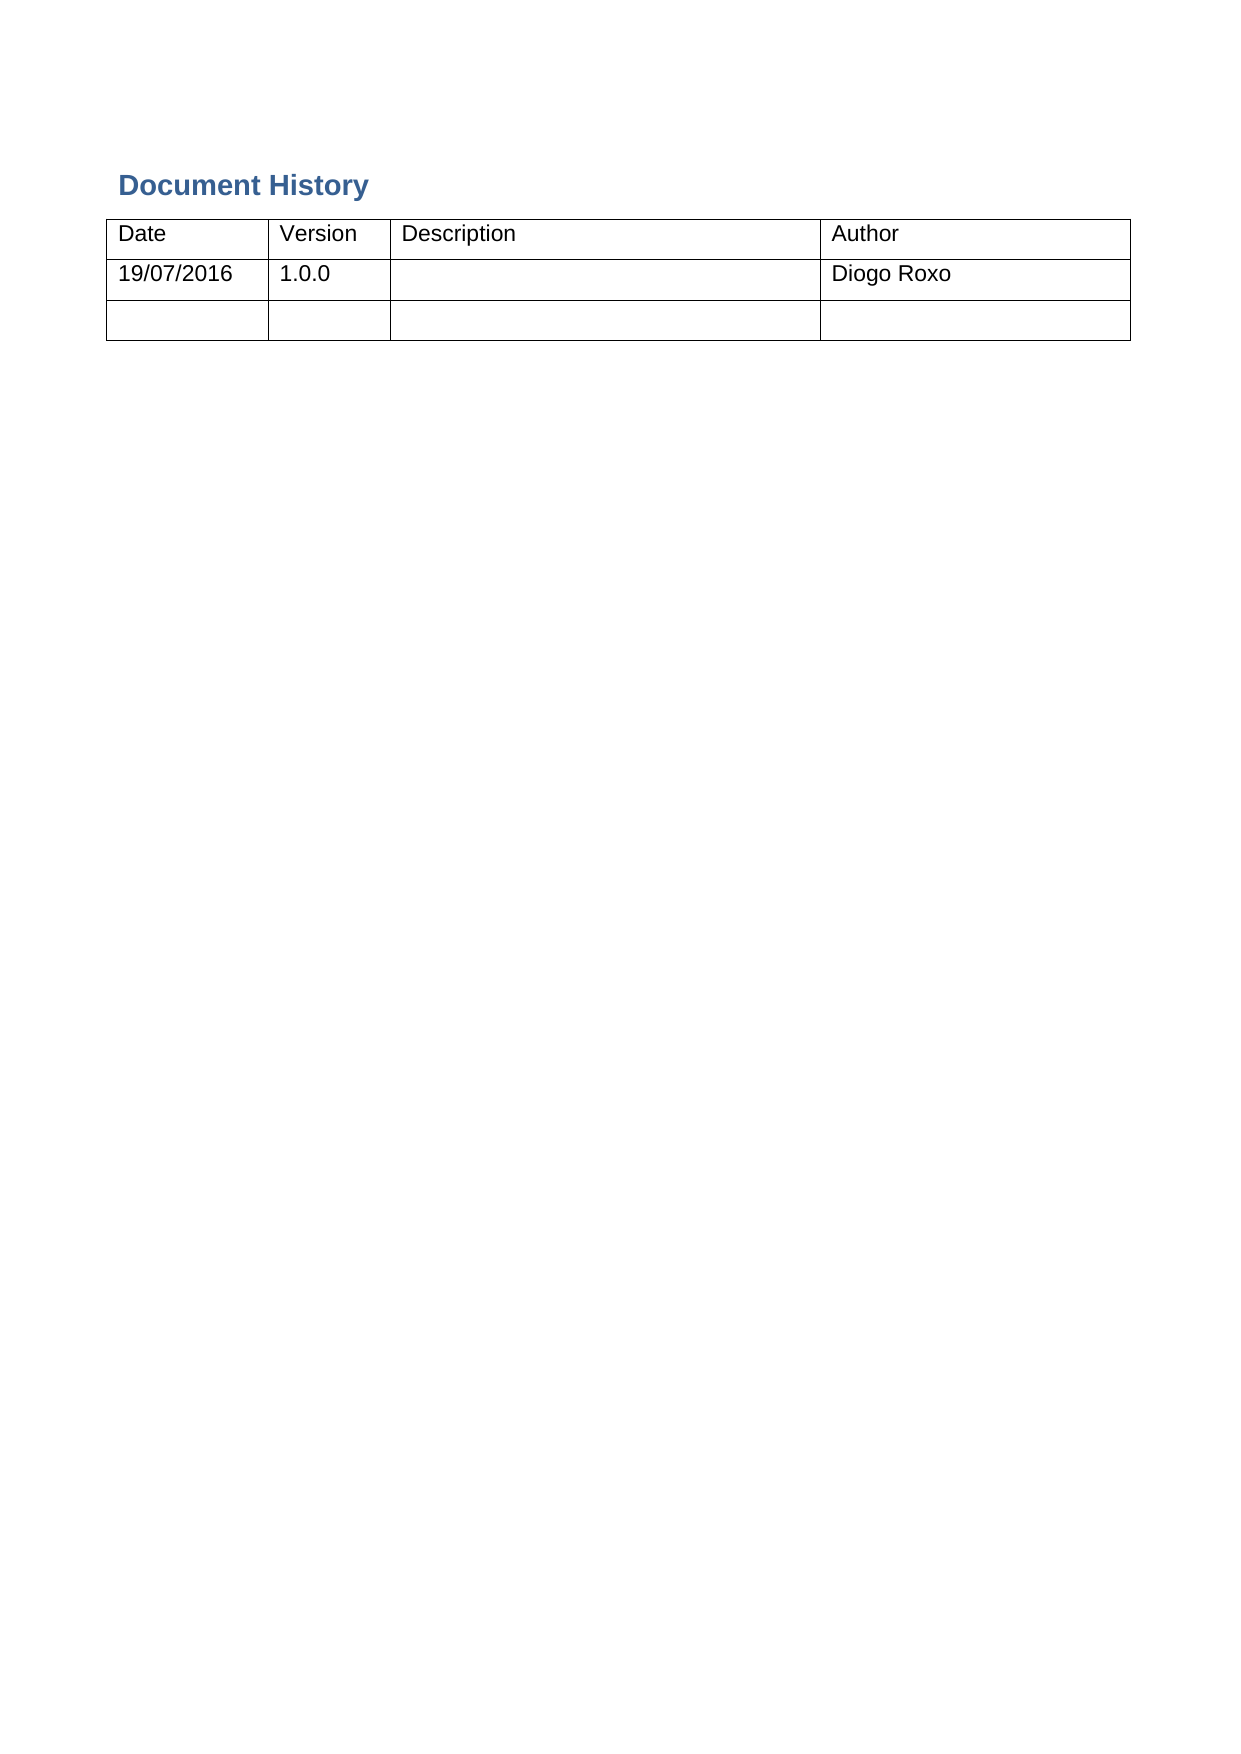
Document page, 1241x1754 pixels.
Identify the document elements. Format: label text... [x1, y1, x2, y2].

subtitle Document History [118, 168, 1122, 202]
table_header Author [821, 220, 1130, 259]
table_cell [391, 301, 820, 340]
table_cell [107, 301, 268, 340]
table_header Description [391, 220, 820, 259]
table_cell [821, 301, 1130, 340]
table_cell Diogo Roxo [821, 260, 1130, 299]
table_header Version [269, 220, 390, 259]
table_header Date [107, 220, 268, 259]
table_cell [269, 301, 390, 340]
table_cell [391, 260, 820, 299]
table_cell 19/07/2016 [107, 260, 268, 299]
table_cell 1.0.0 [269, 260, 390, 299]
